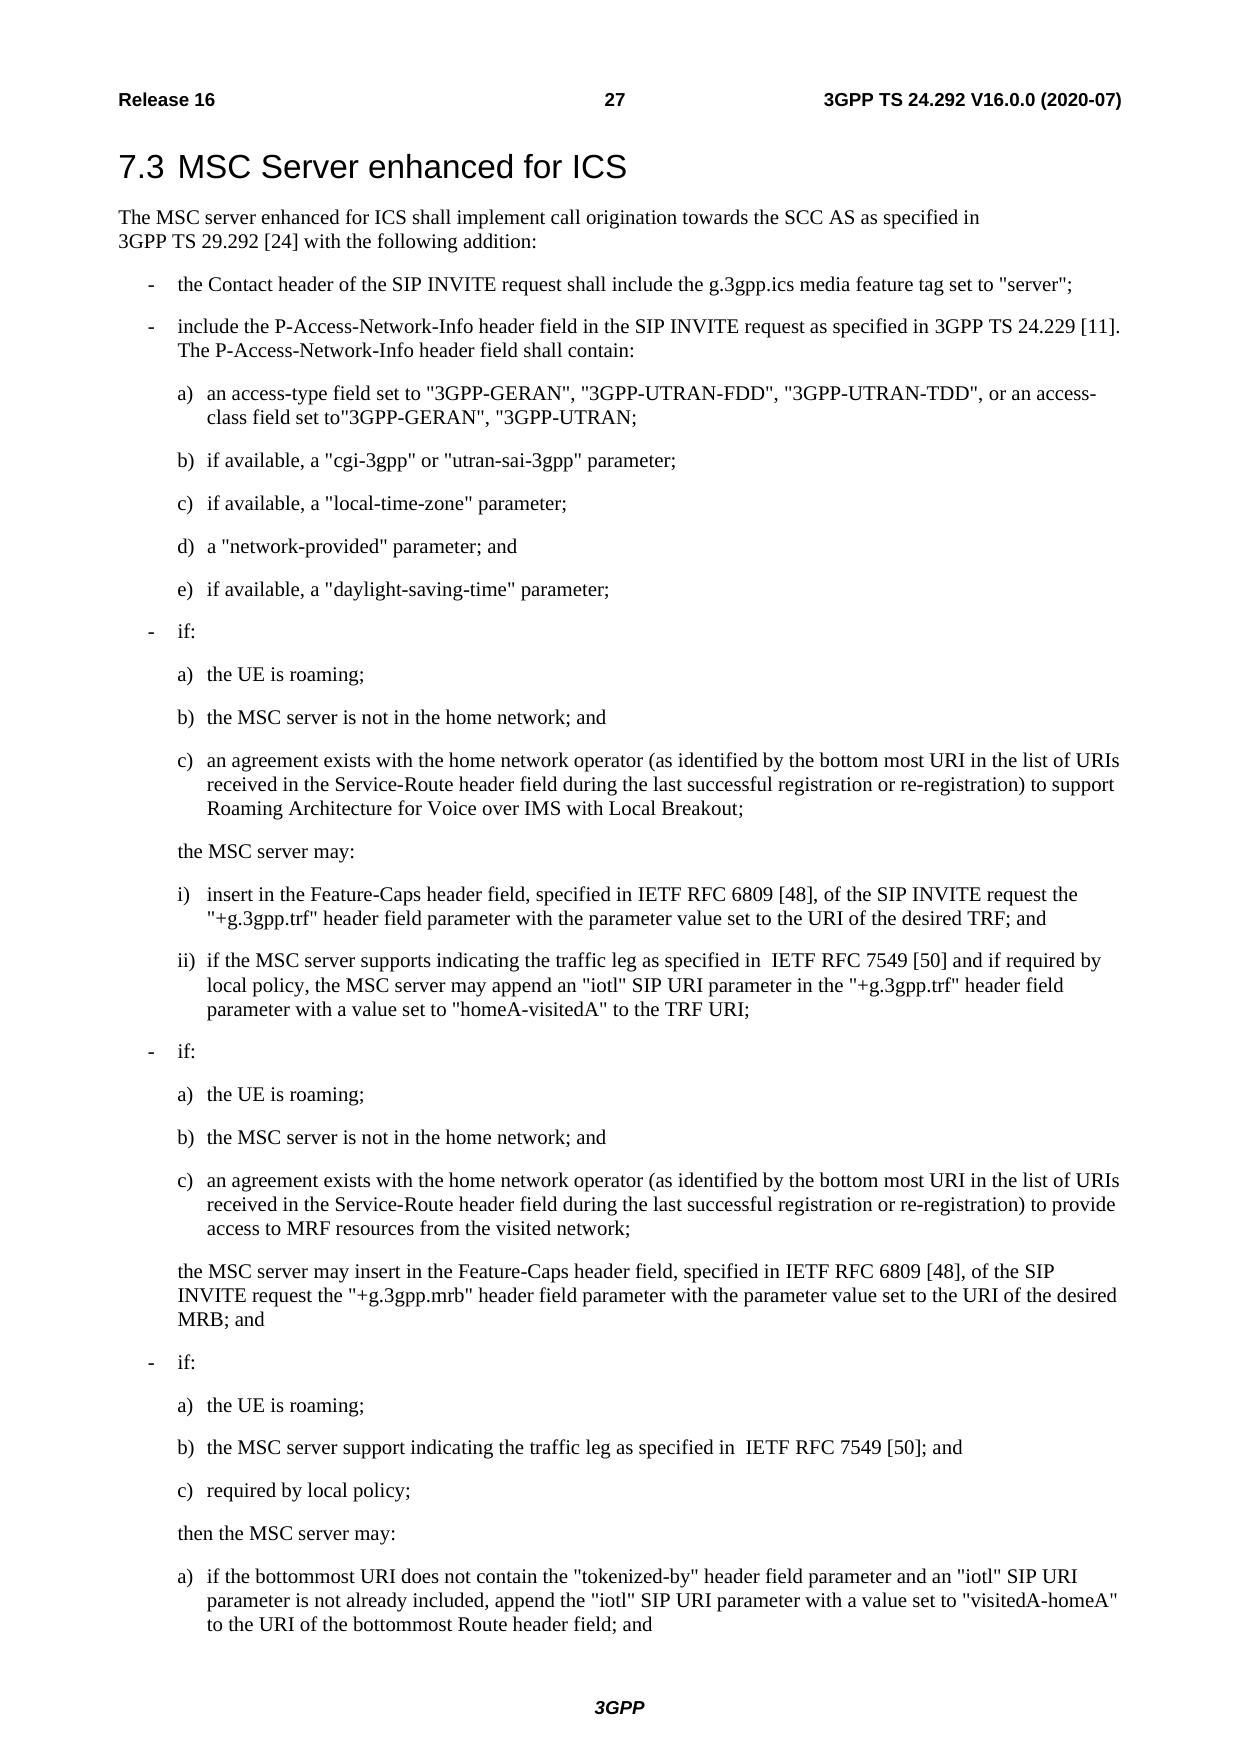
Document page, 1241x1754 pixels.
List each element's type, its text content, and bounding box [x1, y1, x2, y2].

text b) the MSC server support indicating the traffic leg as specified in IETF RFC 7549 [50]; and [177, 1435, 1122, 1459]
text - the Contact header of the SIP INVITE request shall include the g.3gpp.ics media feature tag set to "server"; [148, 272, 1122, 296]
text - if: [148, 1350, 1122, 1374]
text c) an agreement exists with the home network operator (as identified by the bottom most URI in the list of URIs received in the Service-Route header field during the last successful registration or re-registration) to provide access to MRF resources from the visited network; [177, 1168, 1122, 1240]
text e) if available, a "daylight-saving-time" parameter; [177, 577, 1122, 601]
text b) if available, a "cgi-3gpp" or "utran-sai-3gpp" parameter; [177, 448, 1122, 472]
text The MSC server enhanced for ICS shall implement call origination towards the SCC AS as specified in 3GPP TS 29.292 [24] with the following addition: [118, 205, 1122, 253]
text b) the MSC server is not in the home network; and [177, 705, 1122, 729]
text - include the P-Access-Network-Info header field in the SIP INVITE request as specified in 3GPP TS 24.229 [11]. The P-Access-Network-Info header field shall contain: [148, 314, 1122, 362]
text c) an agreement exists with the home network operator (as identified by the bottom most URI in the list of URIs received in the Service-Route header field during the last successful registration or re-registration) to support Roaming Architecture for Voice over IMS with Local Breakout; [177, 748, 1122, 820]
text - if: [148, 619, 1122, 643]
text c) required by local policy; [177, 1478, 1122, 1502]
text a) if the bottommost URI does not contain the "tokenized-by" header field parameter and an "iotl" SIP URI parameter is not already included, append the "iotl" SIP URI parameter with a value set to "visitedA-homeA" to the URI of the bottommost Route header field; and [177, 1564, 1122, 1636]
text d) a "network-provided" parameter; and [177, 534, 1122, 558]
subtitle 7.3 MSC Server enhanced for ICS [118, 147, 1122, 186]
text then the MSC server may: [148, 1521, 1122, 1545]
text a) an access-type field set to "3GPP-GERAN", "3GPP-UTRAN-FDD", "3GPP-UTRAN-TDD", or an access-class field set to"3GPP-GERAN", "3GPP-UTRAN; [177, 381, 1122, 429]
text the MSC server may: [148, 839, 1122, 863]
text a) the UE is roaming; [177, 1082, 1122, 1106]
text the MSC server may insert in the Feature-Caps header field, specified in IETF RFC 6809 [48], of the SIP INVITE request the "+g.3gpp.mrb" header field parameter with the parameter value set to the URI of the desired MRB; and [148, 1259, 1122, 1331]
text i) insert in the Feature-Caps header field, specified in IETF RFC 6809 [48], of the SIP INVITE request the "+g.3gpp.trf" header field parameter with the parameter value set to the URI of the desired TRF; and [177, 882, 1122, 930]
text c) if available, a "local-time-zone" parameter; [177, 491, 1122, 515]
text ii) if the MSC server supports indicating the traffic leg as specified in IETF RFC 7549 [50] and if required by local policy, the MSC server may append an "iotl" SIP URI parameter in the "+g.3gpp.trf" header field parameter with a value set to "homeA-visitedA" to the TRF URI; [177, 948, 1122, 1021]
text a) the UE is roaming; [177, 1392, 1122, 1417]
text - if: [148, 1039, 1122, 1063]
text a) the UE is roaming; [177, 662, 1122, 686]
text b) the MSC server is not in the home network; and [177, 1125, 1122, 1149]
